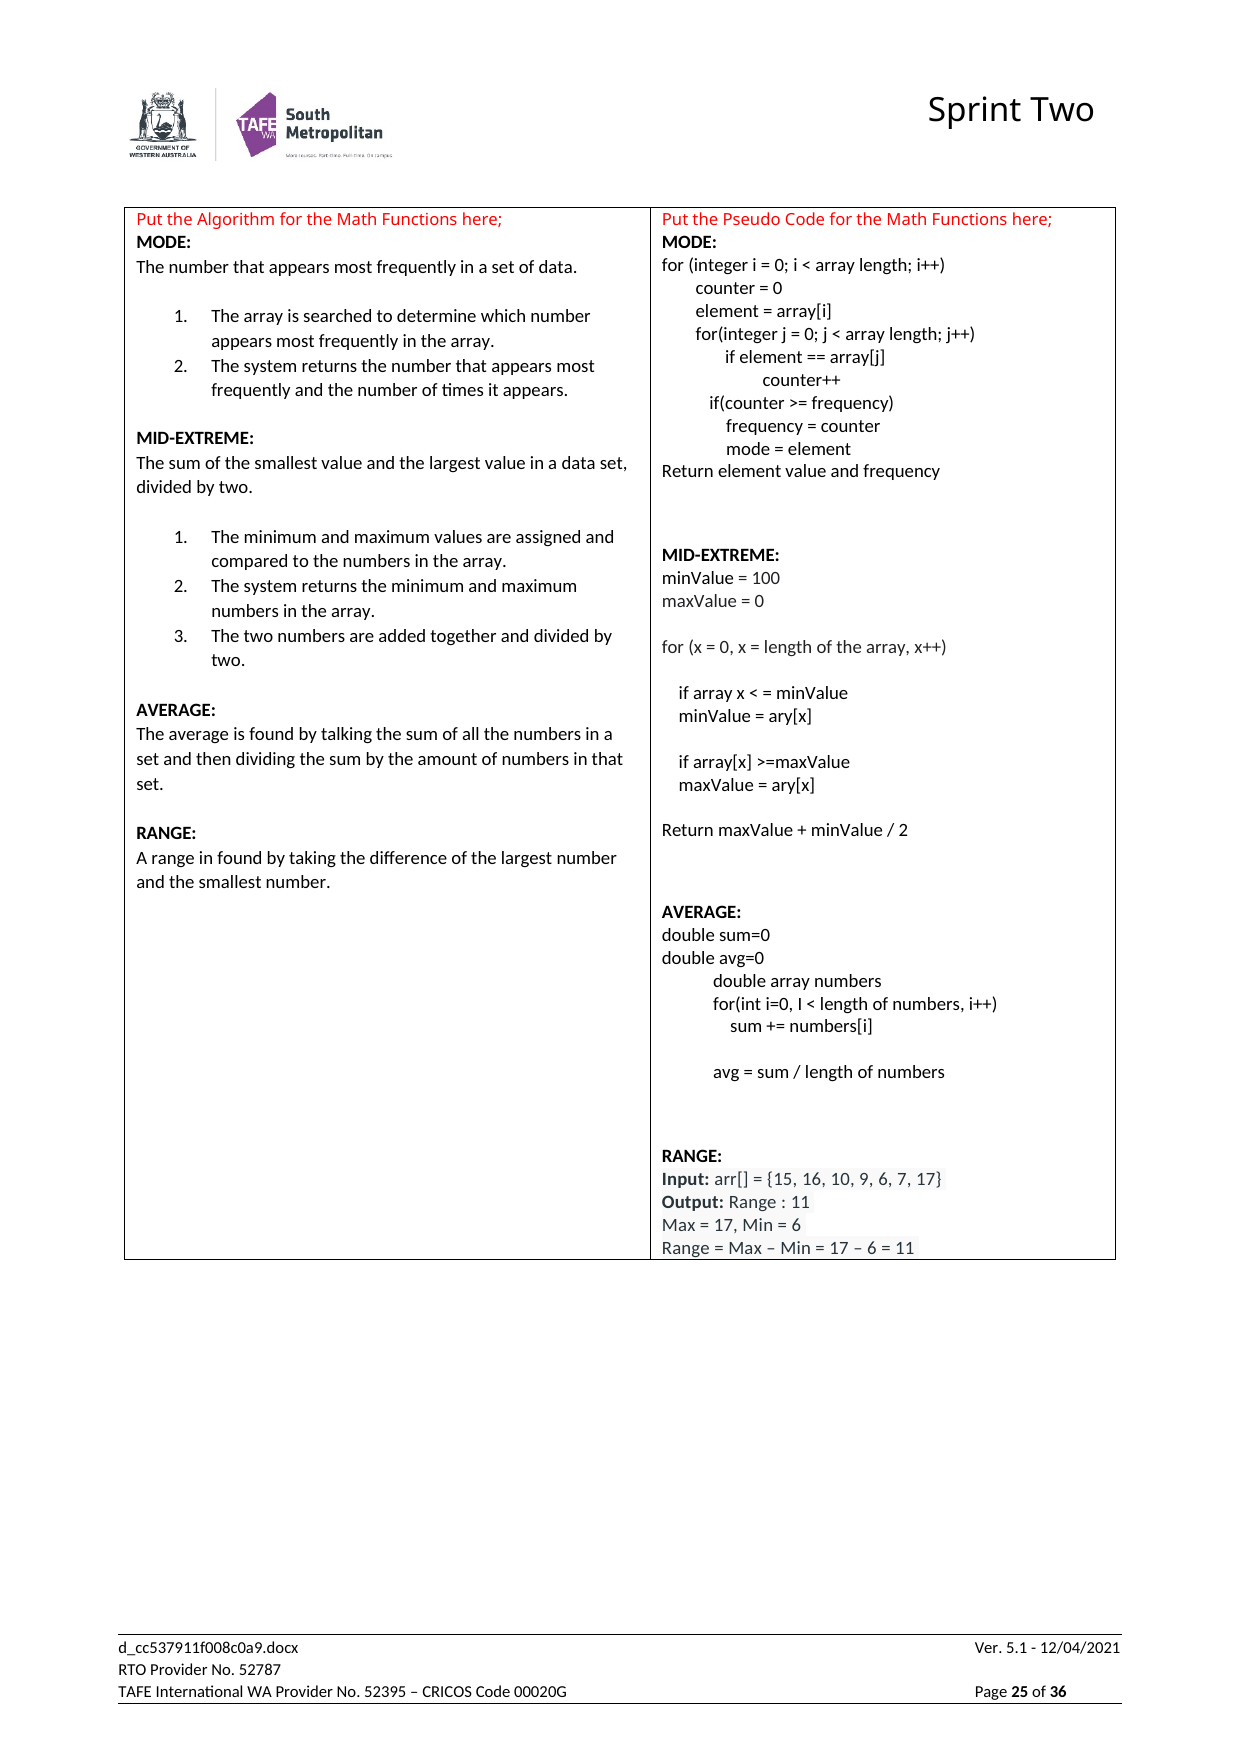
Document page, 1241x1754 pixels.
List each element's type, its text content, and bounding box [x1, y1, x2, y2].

table_cell Put the Algorithm for the Math Functions here; MODE: The number that appears most frequently in a set of data. The array is searched to determine which number appears most frequently in the array. The system returns the number that appears most frequently and the number of times it appears. MID-EXTREME: The sum of the smallest value and the largest value in a data set, divided by two. The minimum and maximum values are assigned and compared to the numbers in the array. The system returns the minimum and maximum numbers in the array. The two numbers are added together and divided by two. AVERAGE: The average is found by talking the sum of all the numbers in a set and then dividing the sum by the amount of numbers in that set. RANGE: A range in found by taking the difference of the largest number and the smallest number. [125, 208, 650, 1259]
picture [129, 88, 393, 161]
table_cell Put the Pseudo Code for the Math Functions here; MODE: for (integer i = 0; i < array length; i++) counter = 0 element = array[i] for(integer j = 0; j < array length; j++) if element == array[j] counter++ if(counter >= frequency) frequency = counter mode = element Return element value and frequency MID-EXTREME: minValue = 100 maxValue = 0 for (x = 0, x = length of the array, x++) if array x < = minValue minValue = ary[x] if array[x] >=maxValue maxValue = ary[x] Return maxValue + minValue / 2 AVERAGE: double sum=0 double avg=0 double array numbers for(int i=0, I < length of numbers, i++) sum += numbers[i] avg = sum / length of numbers RANGE: Input: arr[] = {15, 16, 10, 9, 6, 7, 17} Output: Range : 11 Max = 17, Min = 6 Range = Max – Min = 17 – 6 = 11 [651, 208, 1115, 1259]
